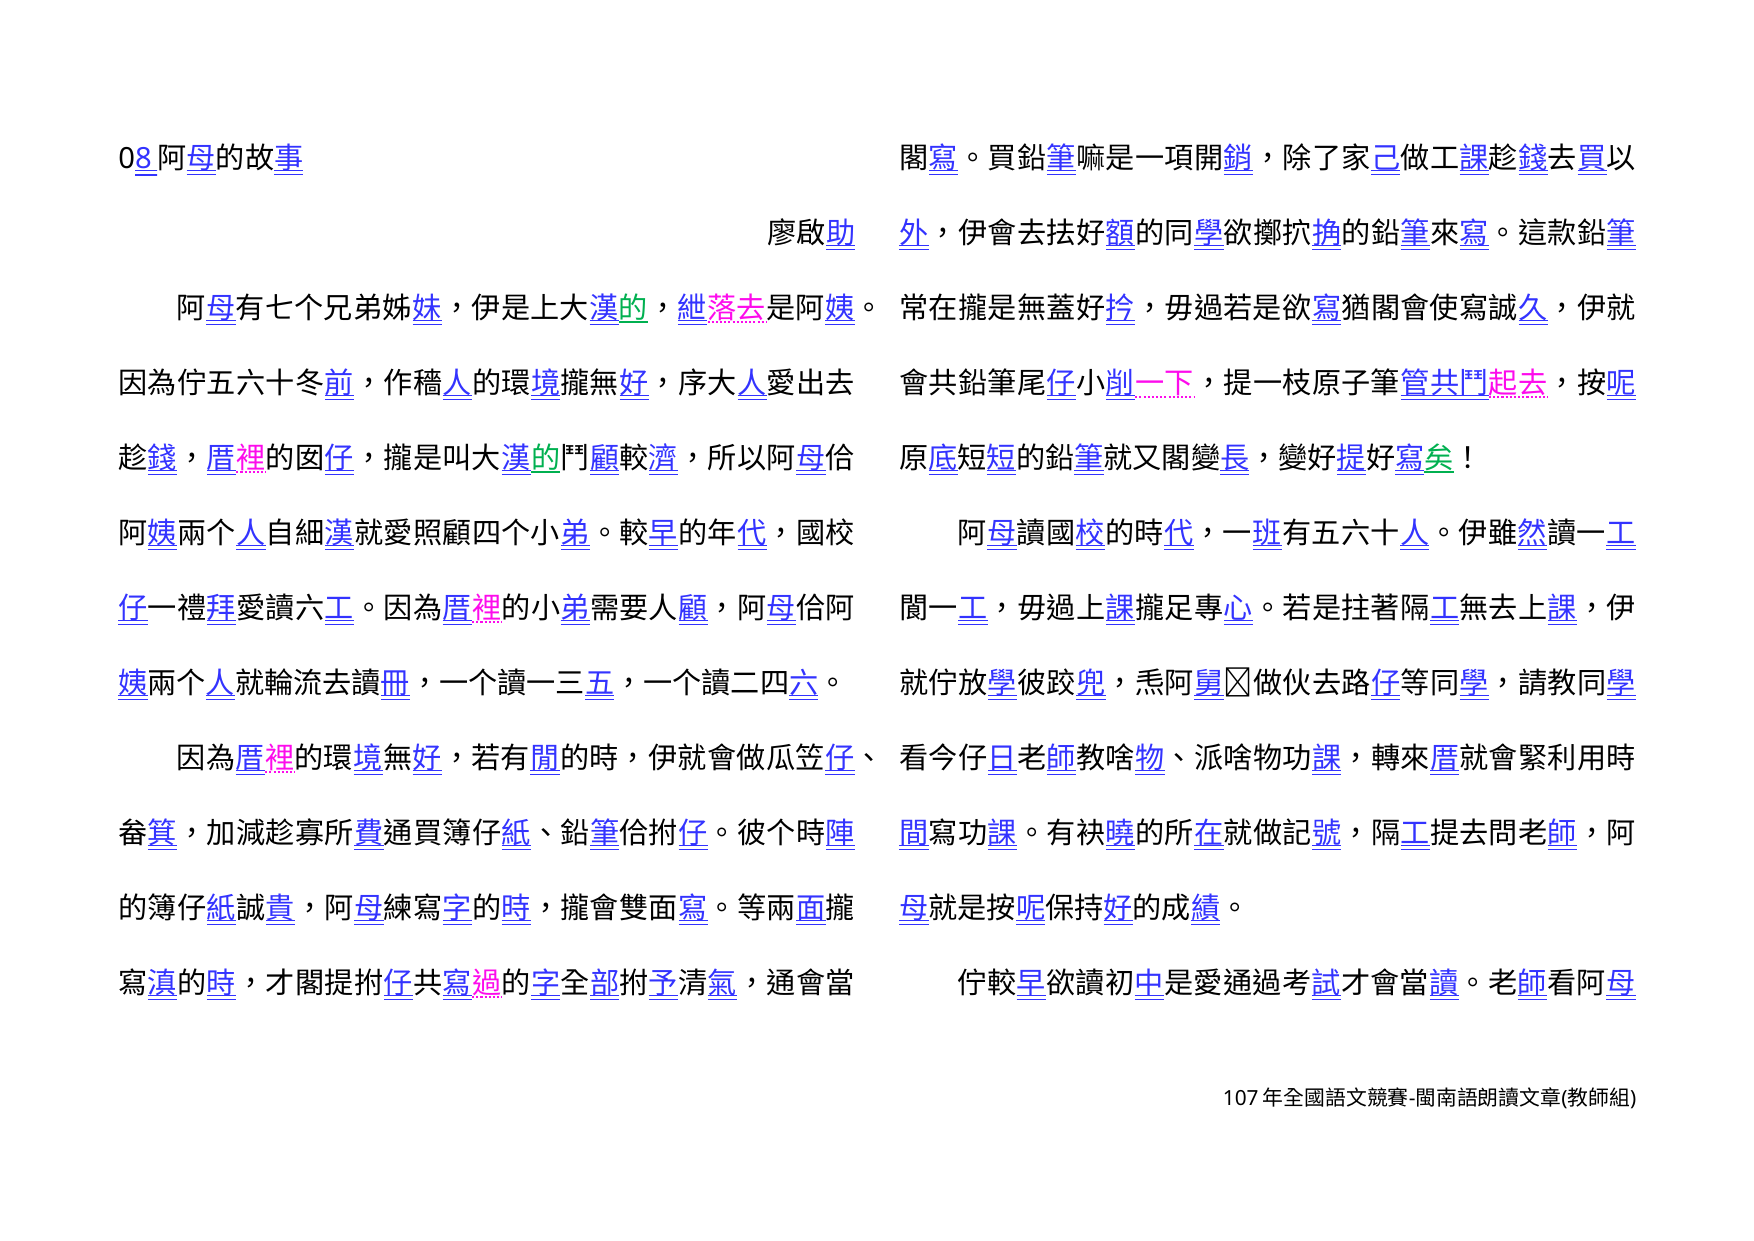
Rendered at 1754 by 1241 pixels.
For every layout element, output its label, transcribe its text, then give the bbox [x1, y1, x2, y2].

text 因為厝裡的環境無好，若有閒的時，伊就會做瓜笠仔、畚箕，加減趁寡所費通買簿仔紙、鉛筆佮拊仔。彼个時陣的簿仔紙誠貴，阿母練寫字的時，攏會雙面寫。等兩面攏寫滇的時，才閣提拊仔共寫過的字全部拊予清氣，通會當閣寫。買鉛筆嘛是一項開銷，除了家己做工課趁錢去買以外，伊會去抾好額的同學欲擲㧒捔的鉛筆來寫。這款鉛筆常在攏是無蓋好扲，毋過若是欲寫猶閣會使寫誠久，伊就會共鉛筆尾仔小削一下，提一枝原子筆管共鬥起去，按呢原底短短的鉛筆就又閣變長，變好提好寫矣！ [118, 718, 855, 1018]
text 因為厝裡的環境無好，若有閒的時，伊就會做瓜笠仔、畚箕，加減趁寡所費通買簿仔紙、鉛筆佮拊仔。彼个時陣的簿仔紙誠貴，阿母練寫字的時，攏會雙面寫。等兩面攏寫滇的時，才閣提拊仔共寫過的字全部拊予清氣，通會當閣寫。買鉛筆嘛是一項開銷，除了家己做工課趁錢去買以外，伊會去抾好額的同學欲擲㧒捔的鉛筆來寫。這款鉛筆常在攏是無蓋好扲，毋過若是欲寫猶閣會使寫誠久，伊就會共鉛筆尾仔小削一下，提一枝原子筆管共鬥起去，按呢原底短短的鉛筆就又閣變長，變好提好寫矣！ [899, 118, 1636, 493]
text 佇較早欲讀初中是愛通過考試才會當讀。老師看阿母的功課攏保持佇頭前，煞讀一工閬一工，就去厝裡做家庭訪問。後來才知影阿母的苦衷，老師主動欲推薦伊保送去讀初中，只不過外媽兜家境實在無好，姑不而將只好放棄這个好機會。 [899, 943, 1636, 1018]
text 08阿母的故事 [118, 118, 855, 193]
text 阿母有七个兄弟姊妹，伊是上大漢的，紲落去是阿姨。因為佇五六十冬前，作穡人的環境攏無好，序大人愛出去趁錢，厝裡的囡仔，攏是叫大漢的鬥顧較濟，所以阿母佮阿姨兩个人自細漢就愛照顧四个小弟。較早的年代，國校仔一禮拜愛讀六工。因為厝裡的小弟需要人顧，阿母佮阿姨兩个人就輪流去讀冊，一个讀一三五，一个讀二四六。 [118, 268, 855, 718]
text 廖啟助 [118, 193, 855, 268]
text 阿母讀國校的時代，一班有五六十人。伊雖然讀一工閬一工，毋過上課攏足專心。若是拄著隔工無去上課，伊就佇放學彼跤兜，𤆬阿舅做伙去路仔等同學，請教同學看今仔日老師教啥物、派啥物功課，轉來厝就會緊利用時間寫功課。有袂曉的所在就做記號，隔工提去問老師，阿母就是按呢保持好的成績。 [899, 493, 1636, 943]
